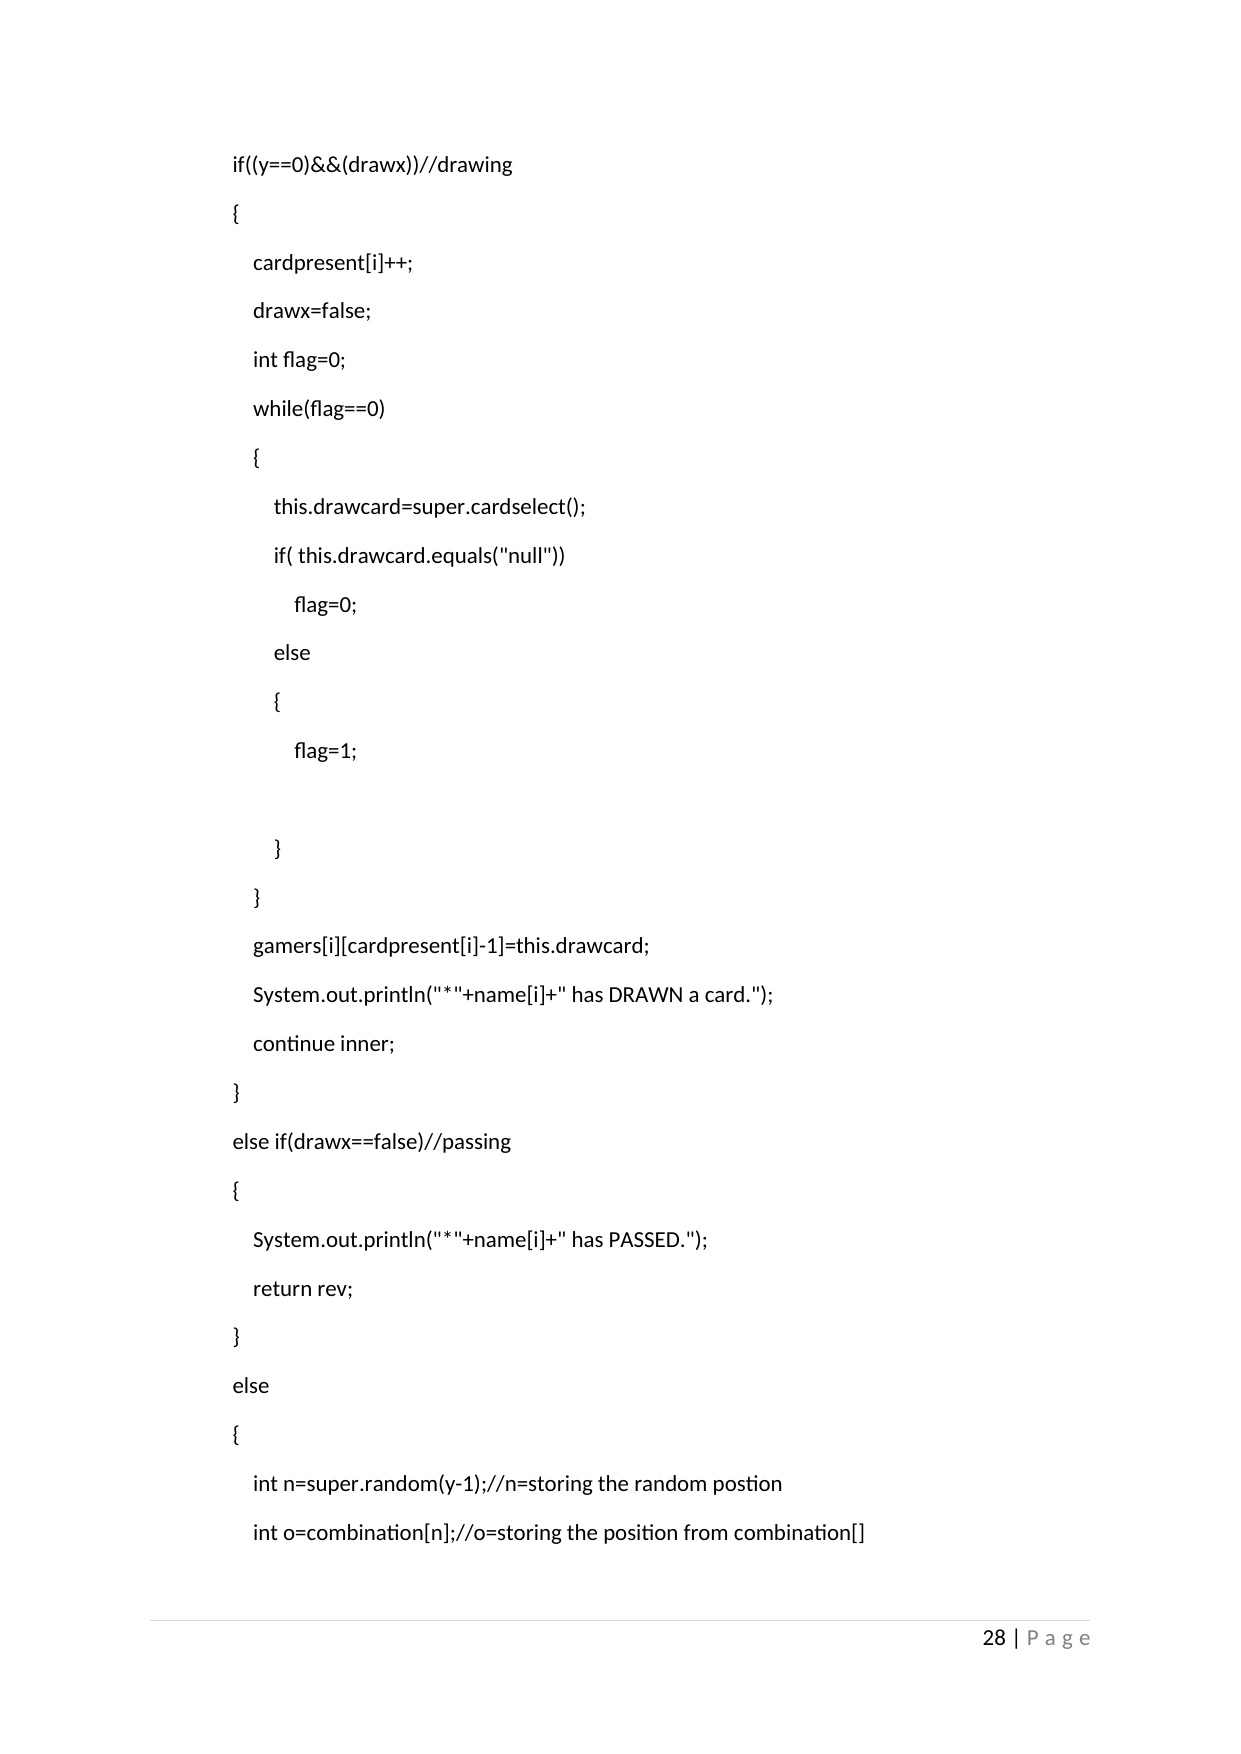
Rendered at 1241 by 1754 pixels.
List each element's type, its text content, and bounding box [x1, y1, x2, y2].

text else [150, 1371, 1090, 1399]
text if( this.drawcard.equals("null")) [150, 541, 1090, 569]
text else if(drawx==false)//passing [150, 1127, 1090, 1155]
text if((y==0)&&(drawx))//drawing [150, 150, 1090, 178]
text } [150, 883, 1090, 911]
text { [150, 1420, 1090, 1448]
text System.out.println("*"+name[i]+" has DRAWN a card."); [150, 981, 1090, 1008]
text else [150, 638, 1090, 667]
text int o=combination[n];//o=storing the position from combination[] [150, 1518, 1090, 1546]
text int flag=0; [150, 345, 1090, 373]
text { [150, 687, 1090, 715]
text { [150, 1176, 1090, 1204]
text { [150, 443, 1090, 471]
text cardpresent[i]++; [150, 248, 1090, 276]
text while(flag==0) [150, 394, 1090, 422]
text } [150, 834, 1090, 862]
text { [150, 199, 1090, 227]
text int n=super.random(y-1);//n=storing the random postion [150, 1469, 1090, 1497]
text System.out.println("*"+name[i]+" has PASSED."); [150, 1225, 1090, 1253]
text } [150, 1322, 1090, 1351]
text flag=1; [150, 736, 1090, 764]
text gamers[i][cardpresent[i]-1]=this.drawcard; [150, 932, 1090, 960]
text drawx=false; [150, 297, 1090, 324]
text this.drawcard=super.cardselect(); [150, 492, 1090, 520]
text } [150, 1078, 1090, 1106]
text continue inner; [150, 1029, 1090, 1057]
text return rev; [150, 1274, 1090, 1302]
text flag=0; [150, 590, 1090, 618]
